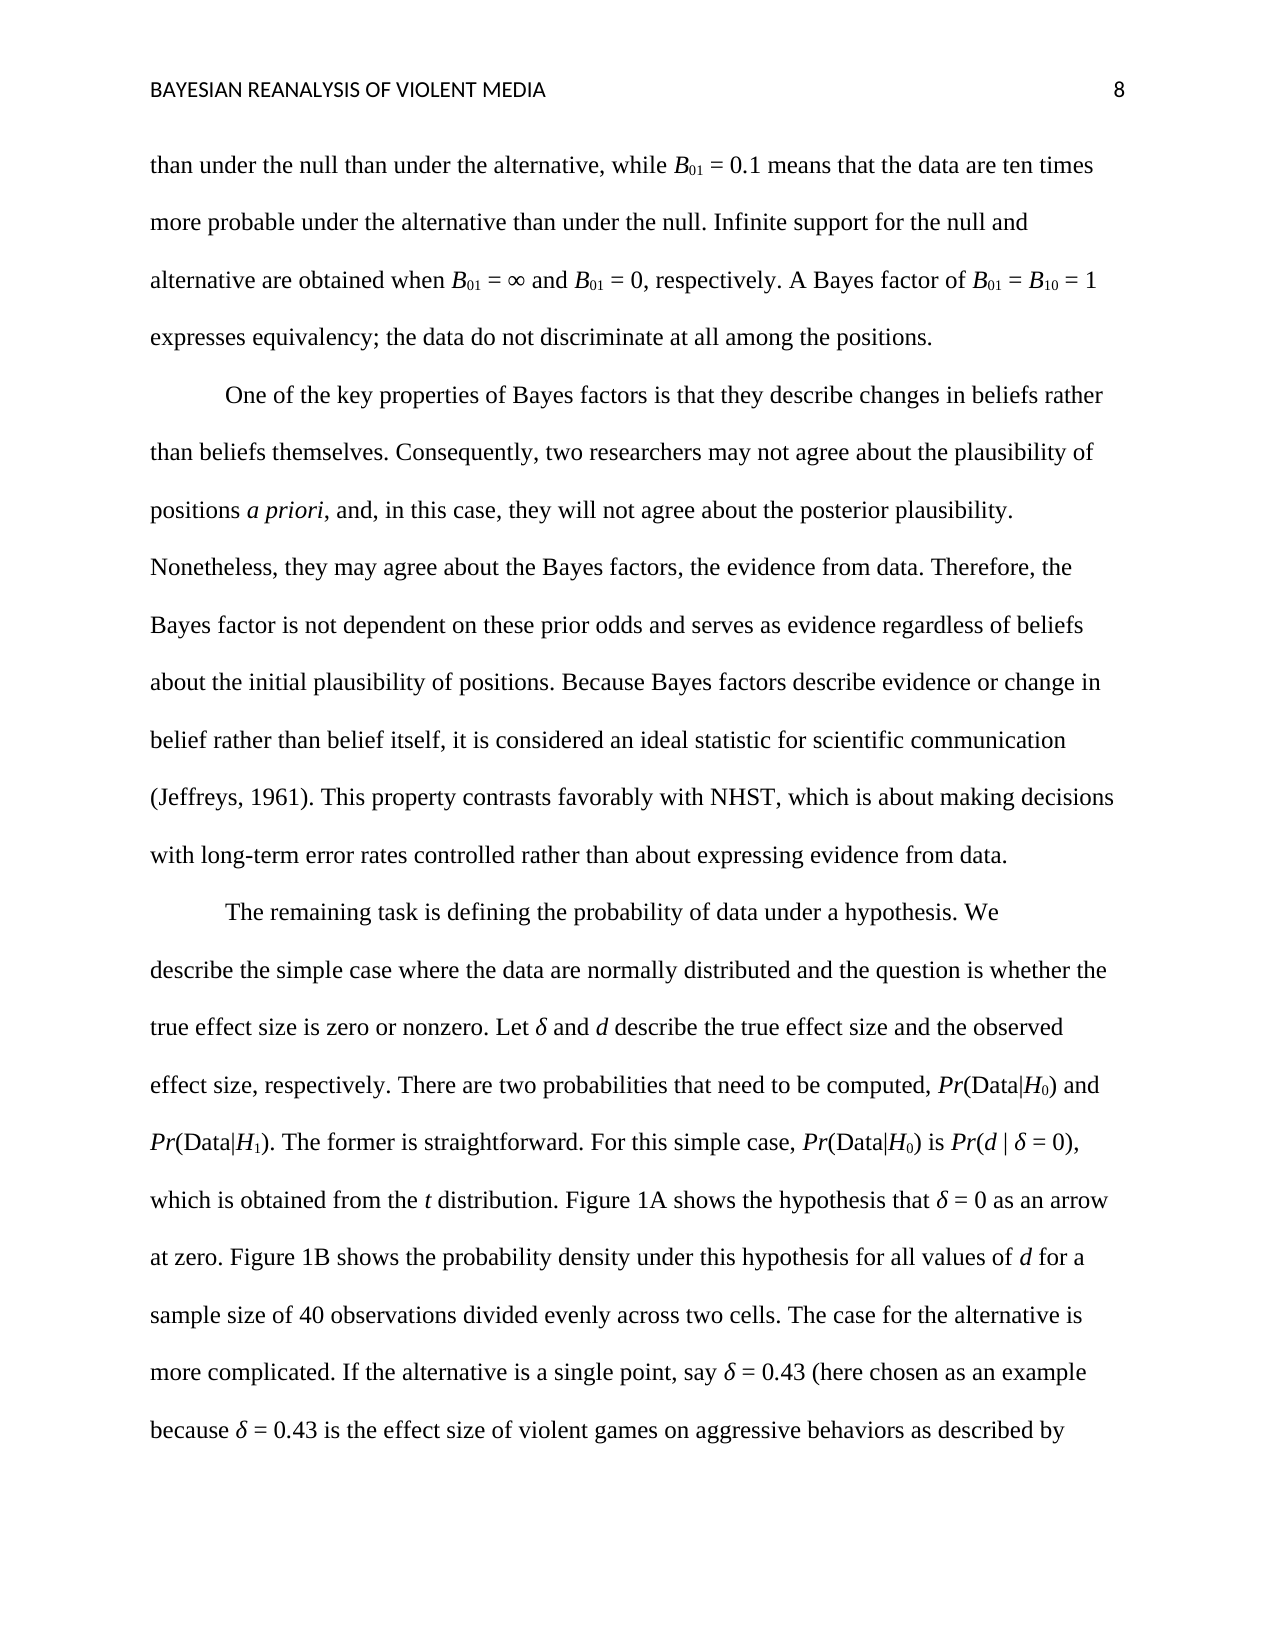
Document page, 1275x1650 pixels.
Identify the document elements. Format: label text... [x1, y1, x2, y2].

text The remaining task is defining the probability of data under a hypothesis. We [150, 897, 1125, 926]
text One of the key properties of Bayes factors is that they describe changes in beliefs rather than beliefs themselves. Consequently, two researchers may not agree about the plausibility of positions a priori, and, in this case, they will not agree about the posterior plausibility. Nonetheless, they may agree about the Bayes factors, the evidence from data. Therefore, the Bayes factor is not dependent on these prior odds and serves as evidence regardless of beliefs about the initial plausibility of positions. Because Bayes factors describe evidence or change in belief rather than belief itself, it is considered an ideal statistic for scientific communication (Jeffreys, 1961). This property contrasts favorably with NHST, which is about making decisions with long-term error rates controlled rather than about expressing evidence from data. [150, 380, 1125, 869]
